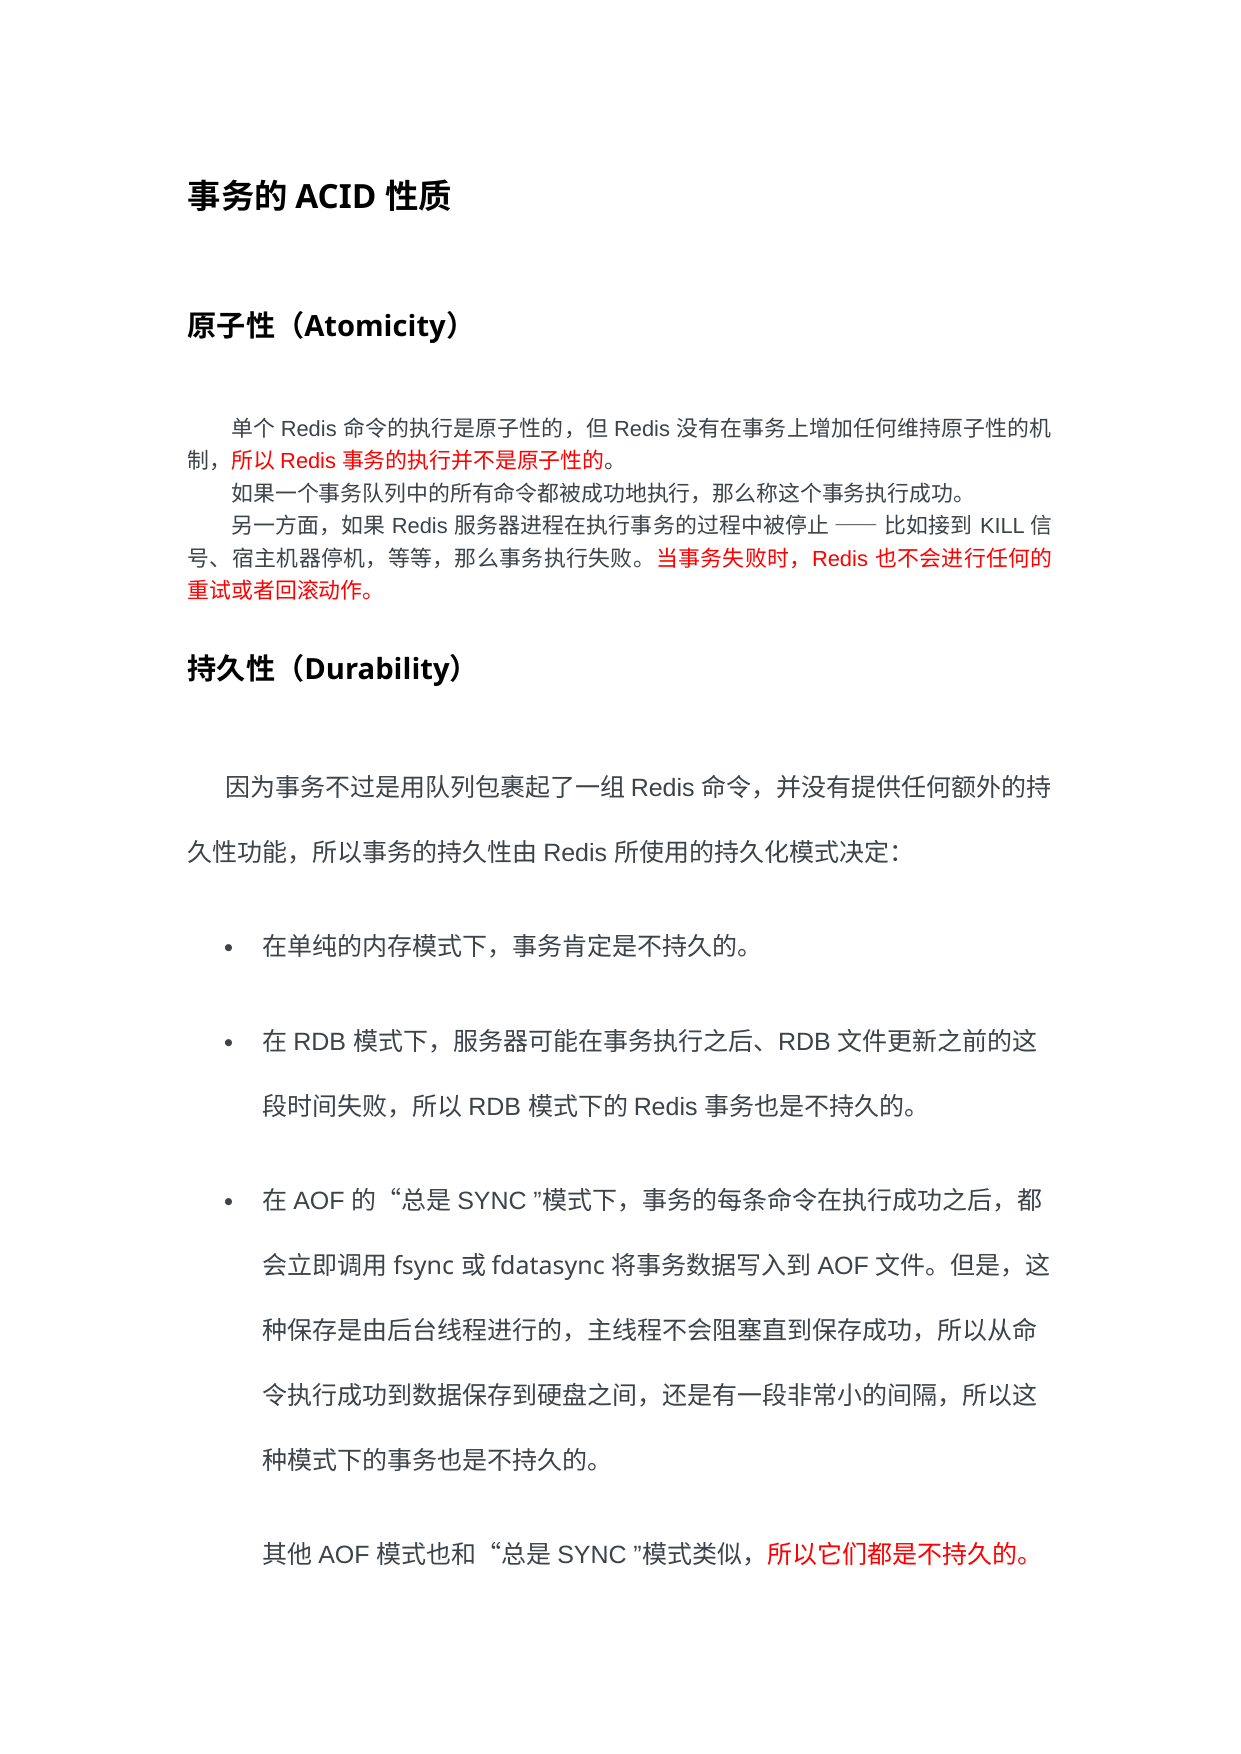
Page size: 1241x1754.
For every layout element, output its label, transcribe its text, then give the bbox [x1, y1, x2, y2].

list 在 AOF 的“总是 SYNC ”模式下，事务的每条命令在执行成功之后，都会立即调用 fsync 或 fdatasync 将事务数据写入到 AOF 文件。但是，这种保存是由后台线程进行的，主线程不会阻塞直到保存成功，所以从命令执行成功到数据保存到硬盘之间，还是有一段非常小的间隔，所以这种模式下的事务也是不持久的。 [225, 1166, 1053, 1491]
text 其他 AOF 模式也和“总是 SYNC ”模式类似，所以它们都是不持久的。 [262, 1520, 1053, 1585]
text 另一方面，如果 Redis 服务器进程在执行事务的过程中被停止 —— 比如接到 KILL 信号、宿主机器停机，等等，那么事务执行失败。当事务失败时，Redis 也不会进行任何的重试或者回滚动作。 [187, 508, 1053, 605]
text 因为事务不过是用队列包裹起了一组 Redis 命令，并没有提供任何额外的持久性功能，所以事务的持久性由 Redis 所使用的持久化模式决定： [187, 753, 1053, 883]
list 在 RDB 模式下，服务器可能在事务执行之后、RDB 文件更新之前的这段时间失败，所以 RDB 模式下的 Redis 事务也是不持久的。 [225, 1007, 1053, 1137]
subtitle 持久性（Durability） [187, 634, 1053, 699]
text 单个 Redis 命令的执行是原子性的，但 Redis 没有在事务上增加任何维持原子性的机制，所以 Redis 事务的执行并不是原子性的。 [187, 410, 1053, 475]
subtitle 事务的 ACID 性质 [187, 162, 1053, 227]
list 在单纯的内存模式下，事务肯定是不持久的。 [225, 912, 1053, 977]
text 如果一个事务队列中的所有命令都被成功地执行，那么称这个事务执行成功。 [187, 475, 1053, 508]
subtitle 原子性（Atomicity） [187, 291, 1053, 356]
